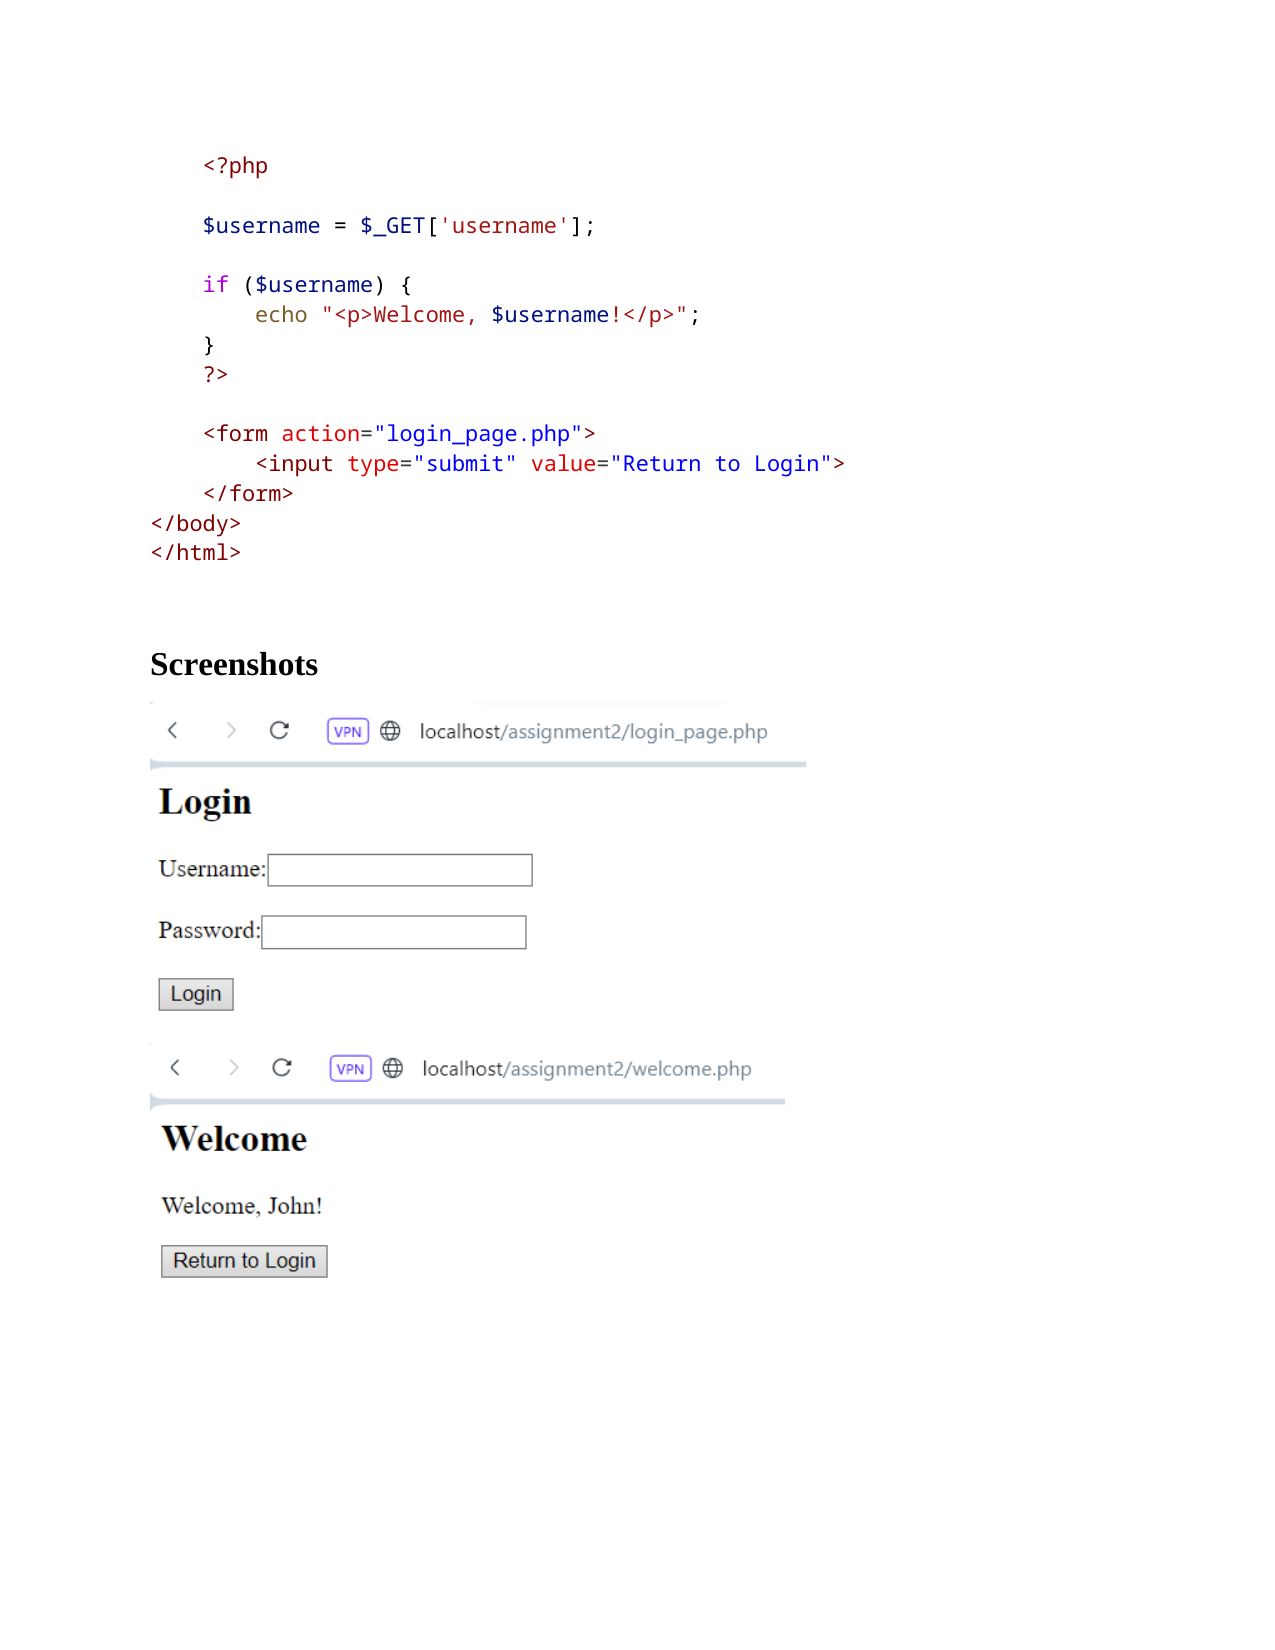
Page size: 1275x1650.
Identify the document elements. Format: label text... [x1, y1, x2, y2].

text ?> [150, 358, 1125, 388]
text if ($username) { [150, 269, 1125, 299]
text $username = $_GET['username']; [150, 209, 1125, 239]
text <?php [150, 150, 1125, 180]
picture [150, 1043, 786, 1303]
picture [150, 702, 807, 1026]
text } [150, 329, 1125, 358]
text echo "<p>Welcome, $username!</p>"; [150, 299, 1125, 329]
text Screenshots [150, 644, 1125, 683]
text <input type="submit" value="Return to Login"> [150, 448, 1125, 478]
text <form action="login_page.php"> [150, 418, 1125, 448]
text </body> [150, 507, 1125, 537]
text </html> [150, 537, 1125, 567]
text </form> [150, 478, 1125, 507]
